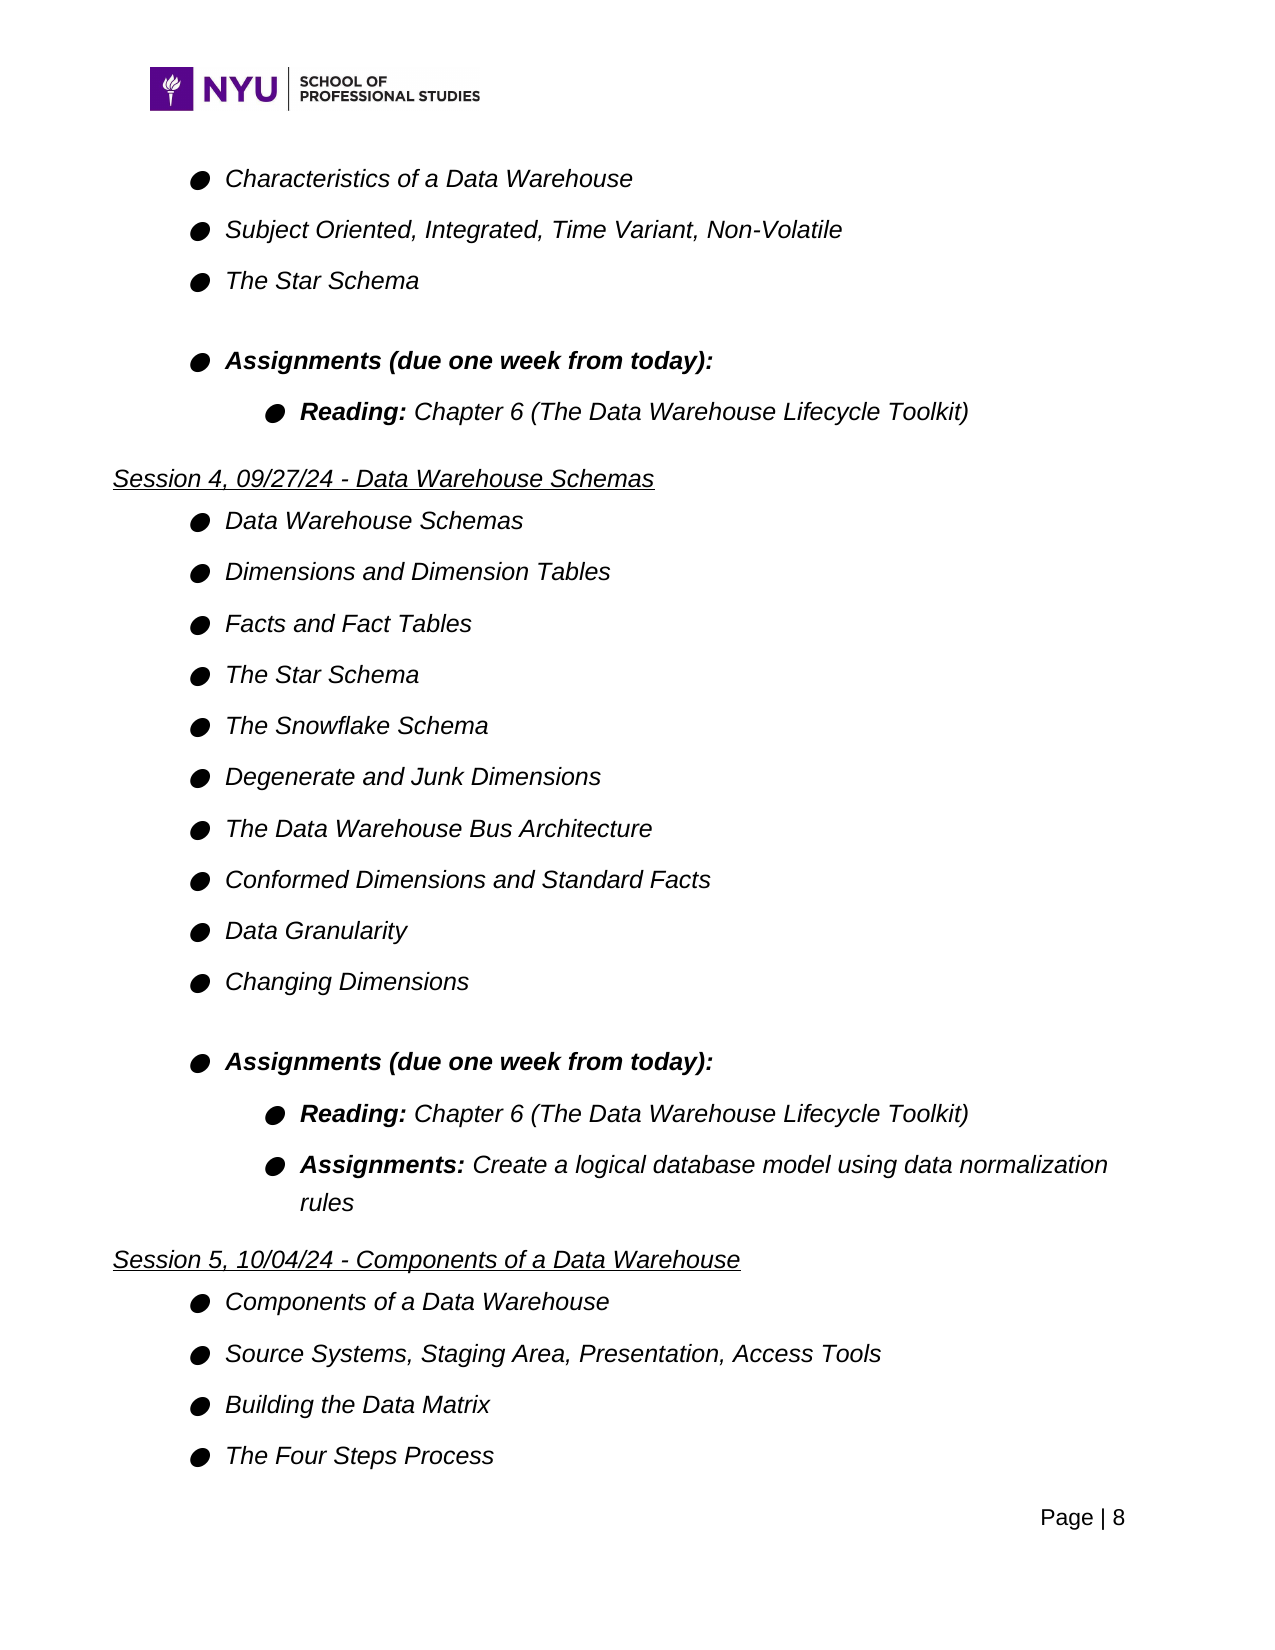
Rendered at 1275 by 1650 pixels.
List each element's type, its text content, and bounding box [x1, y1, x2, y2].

list Facts and Fact Tables [150, 595, 1125, 646]
list Changing Dimensions [150, 954, 1125, 1005]
list The Star Schema [150, 646, 1125, 697]
list Reading: Chapter 6 (The Data Warehouse Lifecycle Toolkit) [262, 1085, 1162, 1136]
picture [150, 67, 480, 111]
text Session 5, - Components of a Data Warehouse [112, 1245, 1162, 1274]
list Conformed Dimensions and Standard Facts [150, 851, 1125, 902]
list Assignments (due one week from today): [150, 332, 1125, 384]
list Assignments (due one week from today): [150, 1034, 1125, 1085]
list Source Systems, Staging Area, Presentation, Access Tools [150, 1325, 1125, 1376]
list Data Warehouse Schemas [150, 492, 1125, 544]
list The Star Schema [150, 252, 1125, 304]
list Characteristics of a Data Warehouse [150, 150, 1125, 201]
list Degenerate and Junk Dimensions [150, 749, 1125, 800]
list Assignments: Create a logical database model using data normalization rules [262, 1136, 1162, 1216]
list Components of a Data Warehouse [150, 1274, 1125, 1325]
list Subject Oriented, Integrated, Time Variant, Non-Volatile [150, 201, 1125, 252]
text Session 4, - Data Warehouse Schemas [112, 464, 1162, 492]
list The Data Warehouse Bus Architecture [150, 800, 1125, 851]
list The Four Steps Process [150, 1427, 1125, 1479]
list Building the Data Matrix [150, 1376, 1125, 1427]
list Data Granularity [150, 902, 1125, 954]
list The Snowflake Schema [150, 697, 1125, 749]
list Dimensions and Dimension Tables [150, 544, 1125, 595]
list Reading: Chapter 6 (The Data Warehouse Lifecycle Toolkit) [262, 384, 1162, 435]
